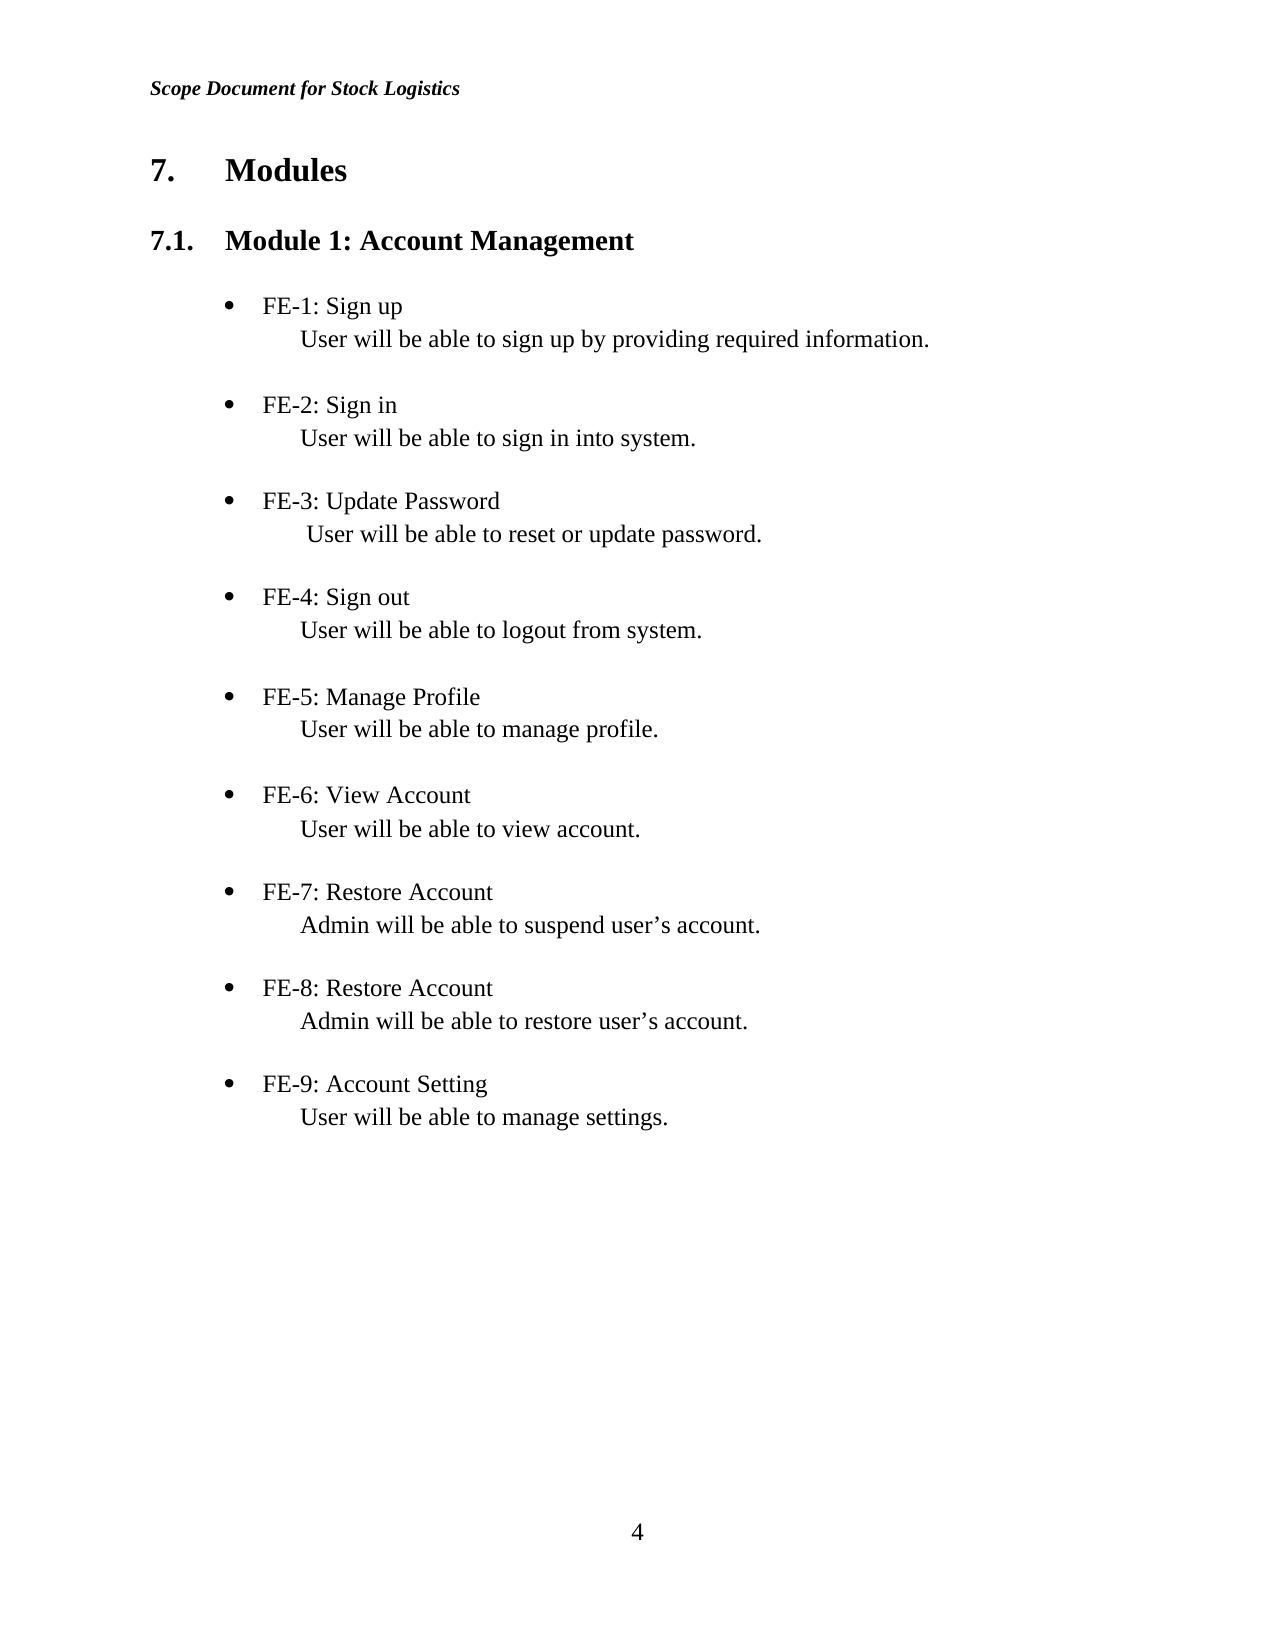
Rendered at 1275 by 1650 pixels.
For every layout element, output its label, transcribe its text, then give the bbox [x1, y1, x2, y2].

list FE-4: Sign out [225, 582, 1125, 611]
text User will be able to logout from system. [225, 616, 1125, 644]
list FE-7: Restore Account [225, 877, 1125, 906]
subtitle Module 1: Account Management [150, 223, 1125, 257]
list FE-1: Sign up [225, 291, 1125, 320]
list User will be able to sign in into system. [225, 423, 1125, 452]
list User will be able to manage settings. [225, 1102, 1125, 1131]
list Admin will be able to restore user’s account. [225, 1006, 1125, 1035]
list User will be able to manage profile. [262, 714, 1125, 743]
list FE-6: View Account [225, 781, 1125, 809]
list FE-2: Sign in [225, 390, 1125, 419]
list FE-3: Update Password [225, 486, 1125, 515]
list User will be able to reset or update password. [262, 519, 1125, 548]
subtitle Modules [150, 150, 1125, 188]
list FE-8: Restore Account [225, 973, 1125, 1002]
text User will be able to view account. [262, 814, 1125, 842]
list FE-9: Account Setting [225, 1069, 1125, 1098]
list User will be able to sign up by providing required information. [225, 324, 1125, 353]
list Admin will be able to suspend user’s account. [225, 910, 1125, 939]
list FE-5: Manage Profile [225, 682, 1125, 710]
